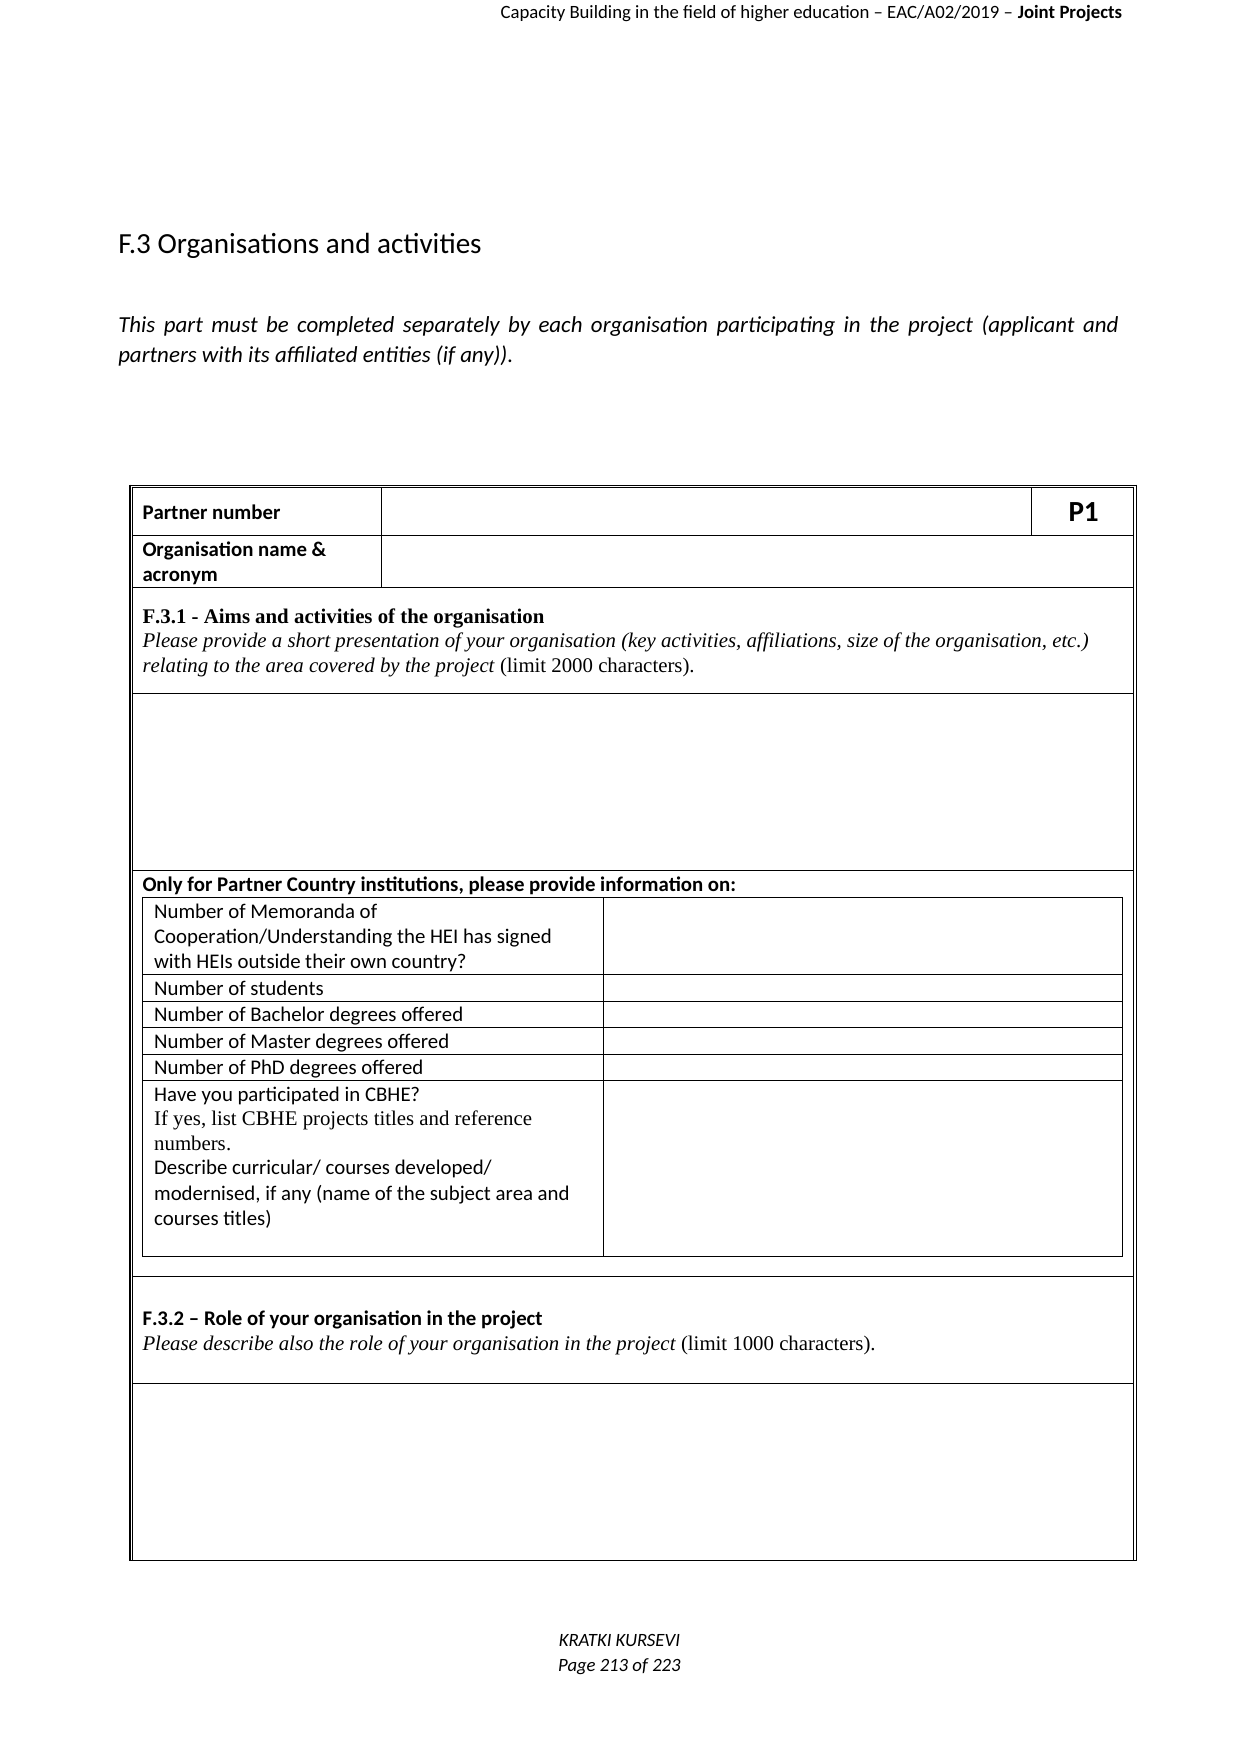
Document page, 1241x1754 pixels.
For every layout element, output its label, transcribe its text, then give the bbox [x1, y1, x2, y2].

subtitle F.3 Organisations and activities [118, 225, 1122, 261]
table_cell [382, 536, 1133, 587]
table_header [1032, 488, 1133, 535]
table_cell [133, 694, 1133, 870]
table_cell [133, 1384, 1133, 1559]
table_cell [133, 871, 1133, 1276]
text This part must be completed separately by each organisation participating in the project (applicant and partners with its affiliated entities (if any)). [118, 310, 1122, 368]
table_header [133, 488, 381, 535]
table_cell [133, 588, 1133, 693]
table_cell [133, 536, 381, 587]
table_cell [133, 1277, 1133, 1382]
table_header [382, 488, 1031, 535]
